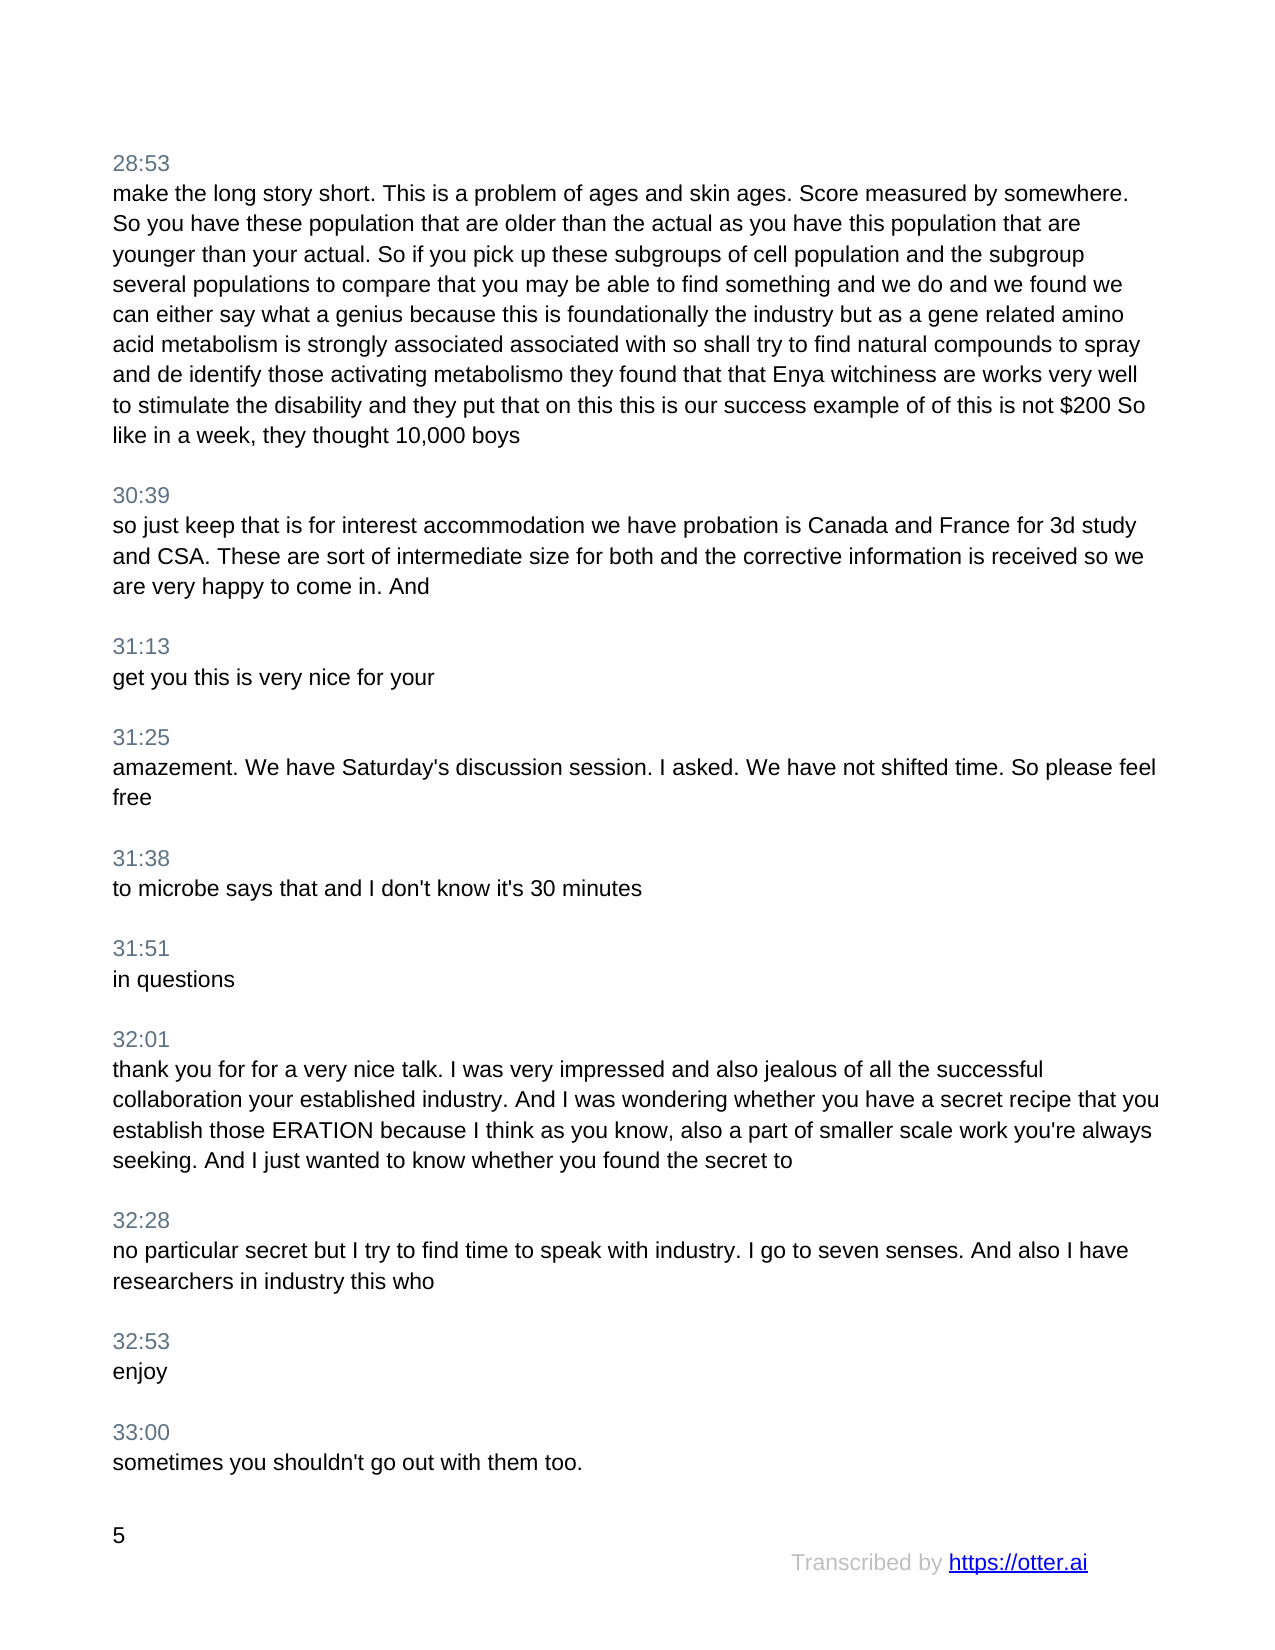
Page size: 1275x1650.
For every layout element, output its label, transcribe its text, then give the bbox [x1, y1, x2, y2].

text 31:25 [112, 724, 1162, 750]
text get you this is very nice for your [112, 663, 1162, 690]
text to microbe says that and I don't know it's 30 minutes [112, 875, 1162, 901]
text 33:00 [112, 1419, 1162, 1445]
text make the long story short. This is a problem of ages and skin ages. Score measured by somewhere. So you have these population that are older than the actual as you have this population that are younger than your actual. So if you pick up these subgroups of cell population and the subgroup several populations to compare that you may be able to find something and we do and we found we can either say what a genius because this is foundationally the industry but as a gene related amino acid metabolism is strongly associated associated with so shall try to find natural compounds to spray and de identify those activating metabolismo they found that that Enya witchiness are works very well to stimulate the disability and they put that on this this is our success example of of this is not $200 So like in a week, they thought 10,000 boys [112, 180, 1162, 448]
text 31:51 [112, 935, 1162, 962]
text no particular secret but I try to find time to speak with industry. I go to seven senses. And also I have researchers in industry this who [112, 1237, 1162, 1294]
text 32:01 [112, 1026, 1162, 1052]
text so just keep that is for interest accommodation we have probation is Canada and France for 3d study and CSA. These are sort of intermediate size for both and the corrective information is received so we are very happy to come in. And [112, 512, 1162, 599]
text 28:53 [112, 150, 1162, 176]
text enjoy [112, 1358, 1162, 1385]
text 31:13 [112, 633, 1162, 660]
text sometimes you shouldn't go out with them too. [112, 1449, 1162, 1475]
text in questions [112, 966, 1162, 992]
text 30:39 [112, 482, 1162, 509]
text thank you for for a very nice talk. I was very impressed and also jealous of all the successful collaboration your established industry. And I was wondering whether you have a secret recipe that you establish those ERATION because I think as you know, also a part of smaller scale work you're always seeking. And I just wanted to know whether you found the secret to [112, 1056, 1162, 1173]
text amazement. We have Saturday's discussion session. I asked. We have not shifted time. So please feel free [112, 754, 1162, 811]
text 32:28 [112, 1207, 1162, 1234]
text 32:53 [112, 1328, 1162, 1354]
text 31:38 [112, 845, 1162, 871]
